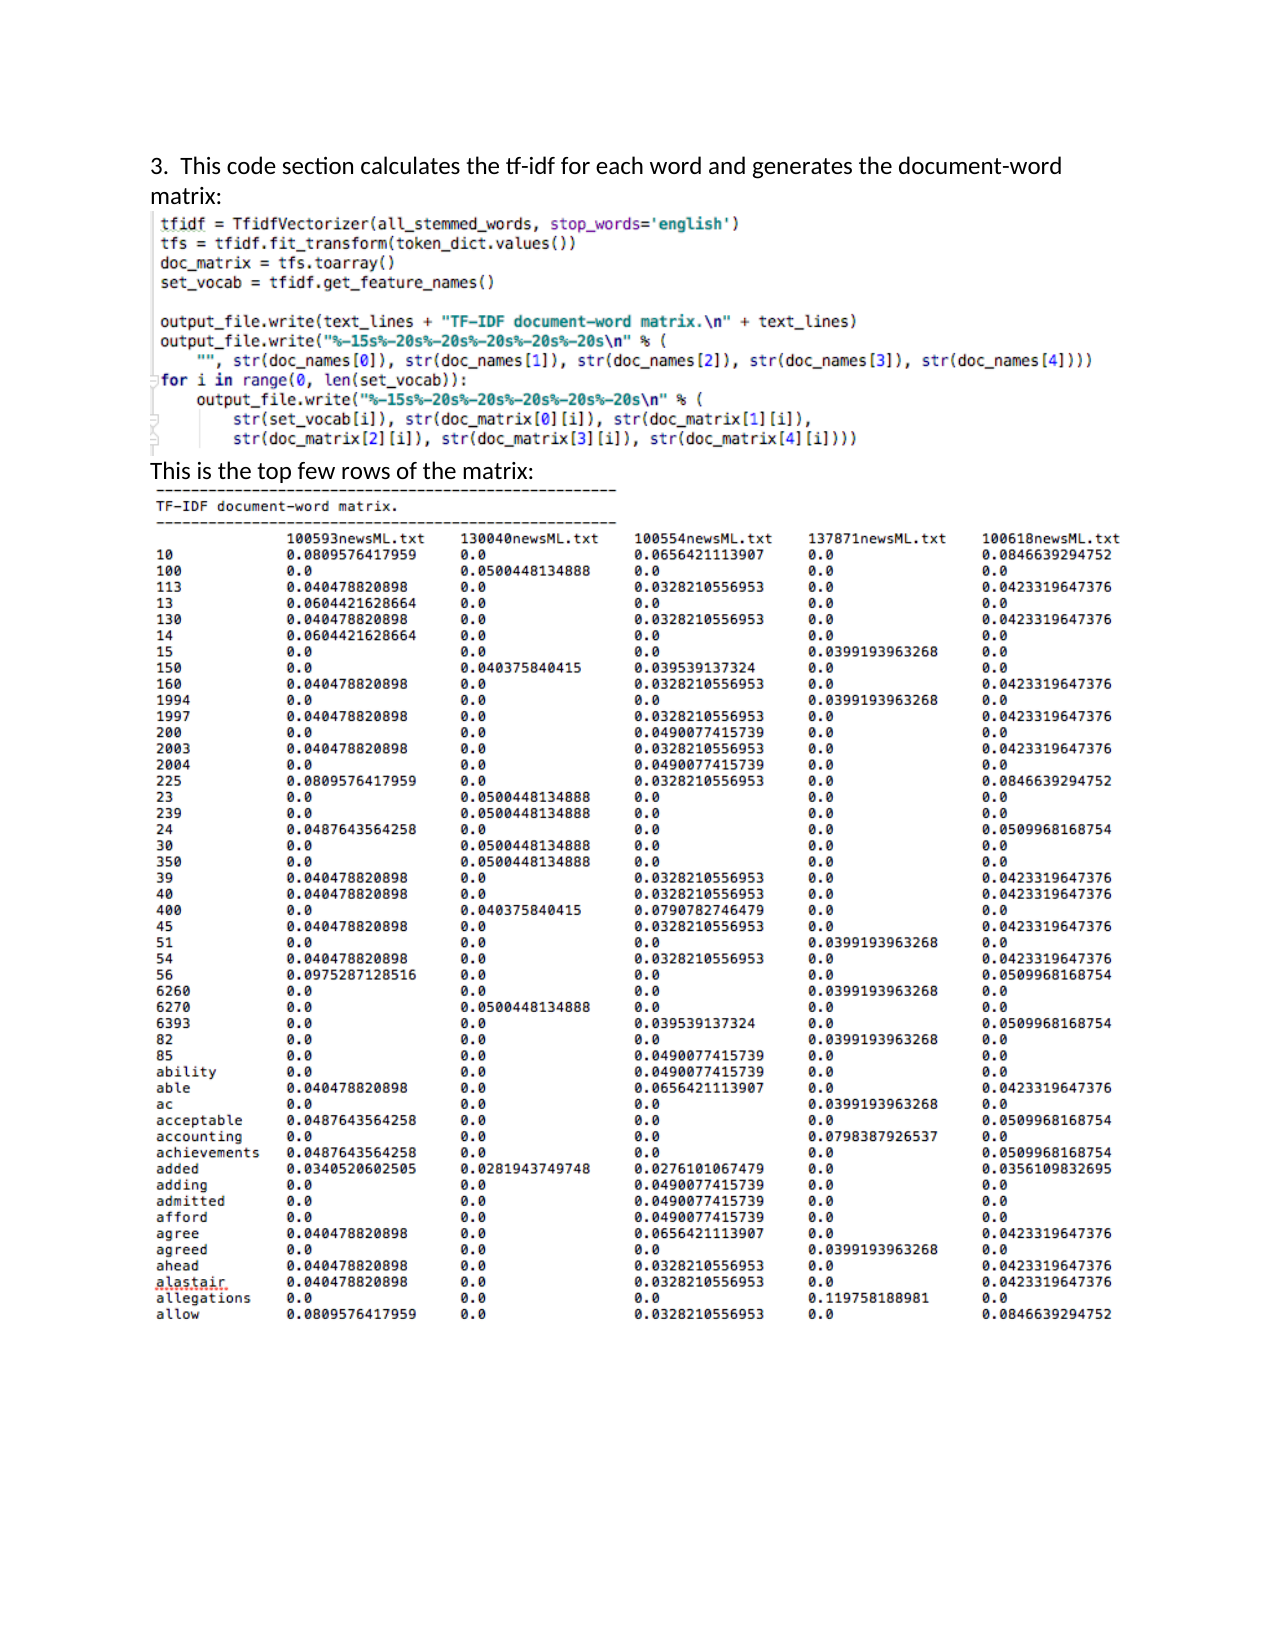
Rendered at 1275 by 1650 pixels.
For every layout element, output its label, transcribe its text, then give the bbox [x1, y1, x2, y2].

text 3. This code section calculates the tf-idf for each word and generates the document-word matrix: [150, 150, 1125, 211]
picture [150, 211, 1125, 456]
picture [150, 486, 1125, 1324]
text This is the top few rows of the matrix: [150, 456, 1125, 486]
